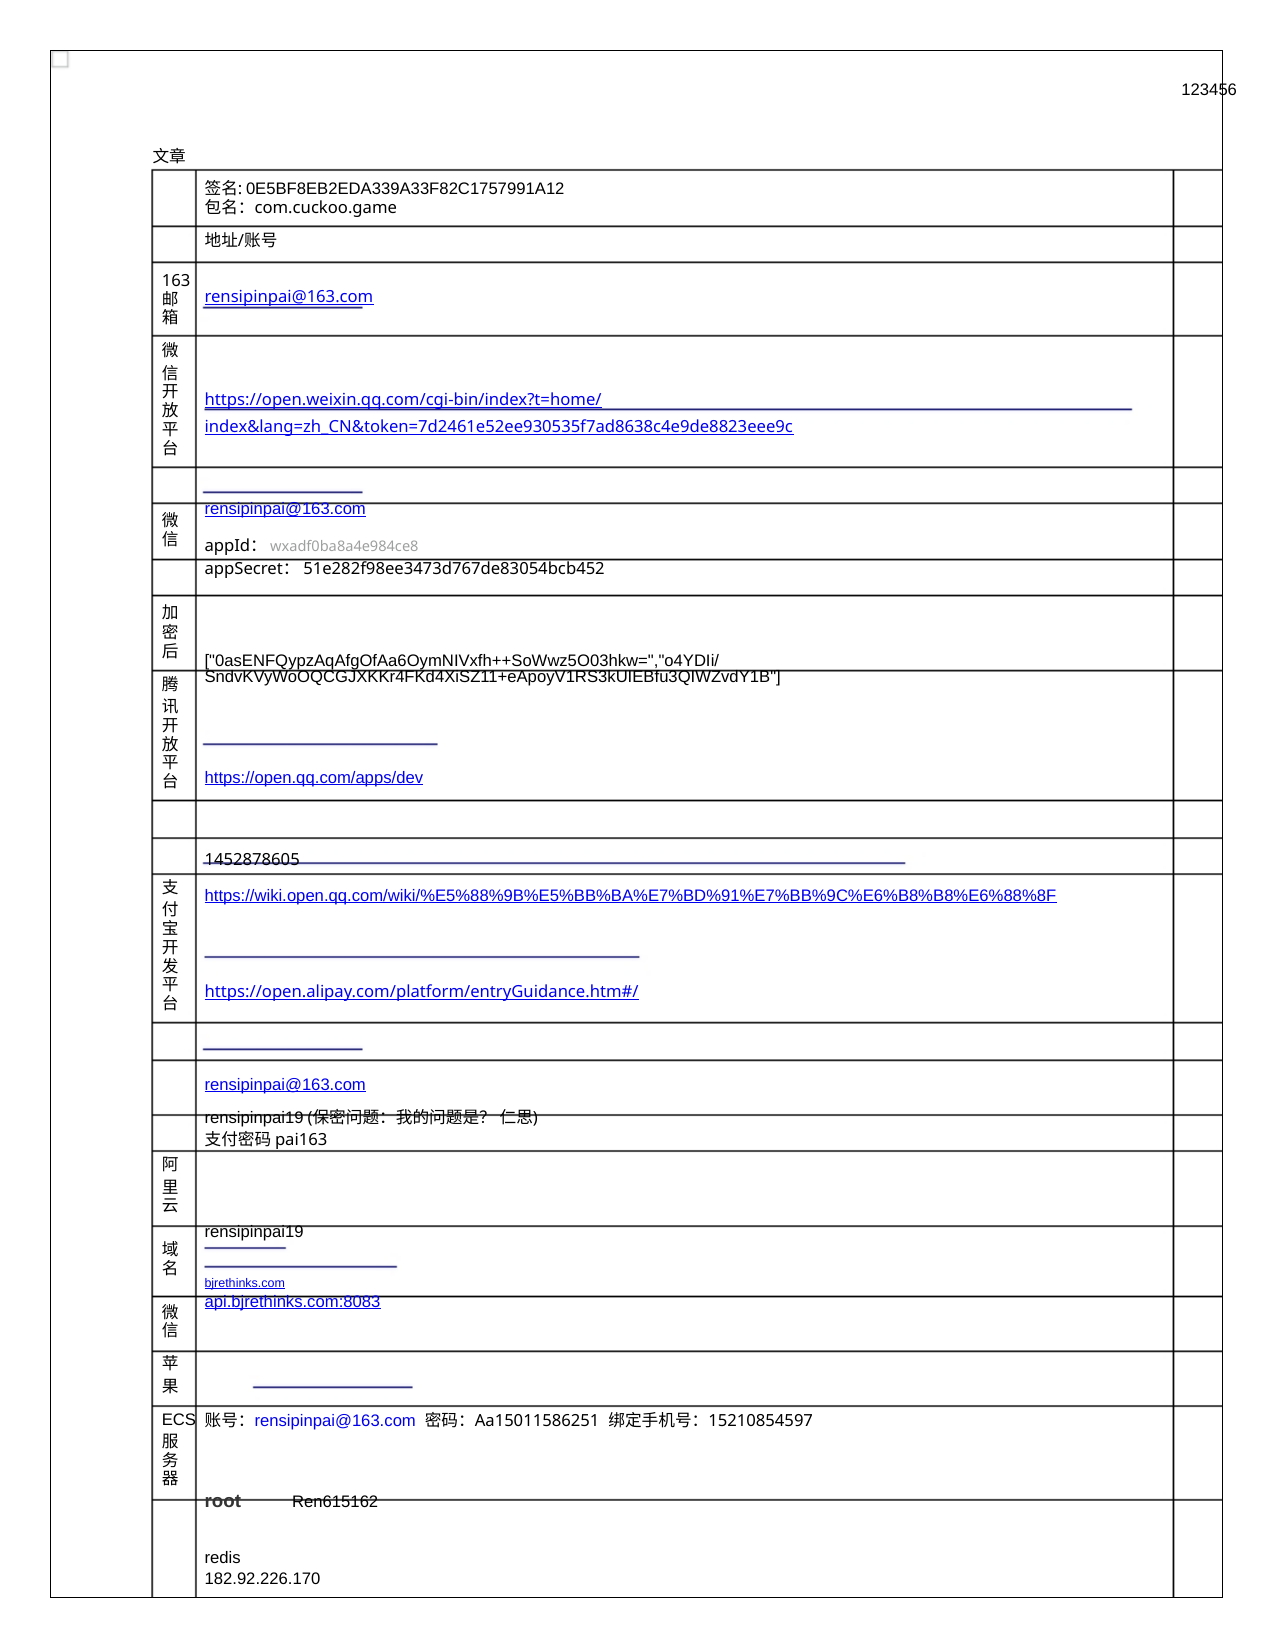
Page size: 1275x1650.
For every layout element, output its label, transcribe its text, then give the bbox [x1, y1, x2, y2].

text 宝 [152, 919, 204, 938]
text 果 [152, 1377, 204, 1396]
text 开 [152, 716, 204, 735]
text rensipinpai@163.com [204, 278, 1181, 309]
text 182.92.226.170 [204, 1569, 1181, 1588]
text 账号：rensipinpai@163.com 密码：Aa15011586251 绑定手机号：15210854597 [204, 1411, 1181, 1431]
text 加 [152, 599, 204, 624]
text 台 [152, 439, 204, 458]
text 台 [152, 994, 204, 1013]
text rensipinpai19 [204, 1224, 1181, 1241]
text ECS [152, 1396, 204, 1432]
text 发 [152, 957, 204, 976]
text 密 [152, 624, 204, 642]
text 信 [152, 364, 204, 383]
text 开 [152, 383, 204, 402]
text 器 [152, 1470, 204, 1488]
text https://open.weixin.qq.com/cgi-bin/index?t=home/index&lang=zh_CN&token=7d2461e52ee930535f7ad8638c4e9de8823eee9c [204, 384, 1181, 438]
text 后 [152, 642, 204, 661]
text rensipinpai19 (保密问题：我的问题是？ 仁思) [204, 1094, 1181, 1131]
text 云 [152, 1197, 204, 1216]
text 阿 [152, 1138, 204, 1178]
text 信 [152, 531, 204, 549]
text 箱 [152, 309, 204, 328]
text 微 [152, 508, 204, 531]
text 163 [152, 270, 204, 290]
text 邮 [152, 290, 204, 309]
text 签名: 0E5BF8EB2EDA339A33F82C1757991A12 [204, 181, 1181, 198]
text https://open.alipay.com/platform/entryGuidance.htm#/ [204, 983, 1181, 1001]
text 域 [152, 1241, 204, 1259]
text 平 [152, 754, 204, 773]
text rensipinpai@163.com [204, 1076, 1181, 1094]
text 务 [152, 1451, 204, 1470]
text 支 [152, 866, 204, 901]
text 支付密码 pai163 [204, 1131, 1181, 1149]
text 讯 [152, 698, 204, 716]
text 放 [152, 402, 204, 420]
text 里 [152, 1178, 204, 1197]
text 微 [152, 328, 204, 364]
text rensipinpai@163.com [204, 488, 1181, 522]
text 包名：com.cuckoo.game [204, 198, 1181, 217]
text ["0asENFQypzAqAfgOfAa6OymNIVxfh++SoWwz5O03hkw=","o4YDIi/SndvKVyWoOQCGJXKKr4FKd4XiSZ11+eApoyV1RS3kUIEBfu3QIWZvdY1B"] [204, 653, 1181, 686]
text appId： wxadf0ba8a4e984ce8 [204, 522, 1181, 559]
text appSecret： 51e282f98ee3473d767de83054bcb452 [204, 559, 1181, 578]
text 名 [152, 1259, 204, 1278]
text https://wiki.open.qq.com/wiki/%E5%88%9B%E5%BB%BA%E7%BD%91%E7%BB%9C%E6%B8%B8%E6%88%8F [204, 872, 1181, 908]
text 1452878605 [204, 838, 1181, 872]
text 平 [152, 420, 204, 439]
text 苹 [152, 1341, 204, 1377]
text 服 [152, 1432, 204, 1451]
text 文章 [152, 131, 204, 170]
text 台 [152, 773, 204, 791]
text 信 [152, 1322, 204, 1341]
text 地址/账号 [204, 217, 1181, 253]
text https://open.qq.com/apps/dev [204, 761, 1181, 788]
text root Ren615162 [204, 1481, 1181, 1515]
text 腾 [152, 661, 204, 698]
text redis [204, 1540, 1181, 1569]
picture [51, 51, 1222, 1597]
text 平 [152, 976, 204, 994]
text 微 [152, 1303, 204, 1322]
text 付 [152, 901, 204, 919]
text api.bjrethinks.com:8083 [204, 1292, 1181, 1311]
text bjrethinks.com [204, 1266, 1181, 1292]
text 123456 [1181, 81, 1275, 99]
text 放 [152, 735, 204, 754]
text 开 [152, 938, 204, 957]
